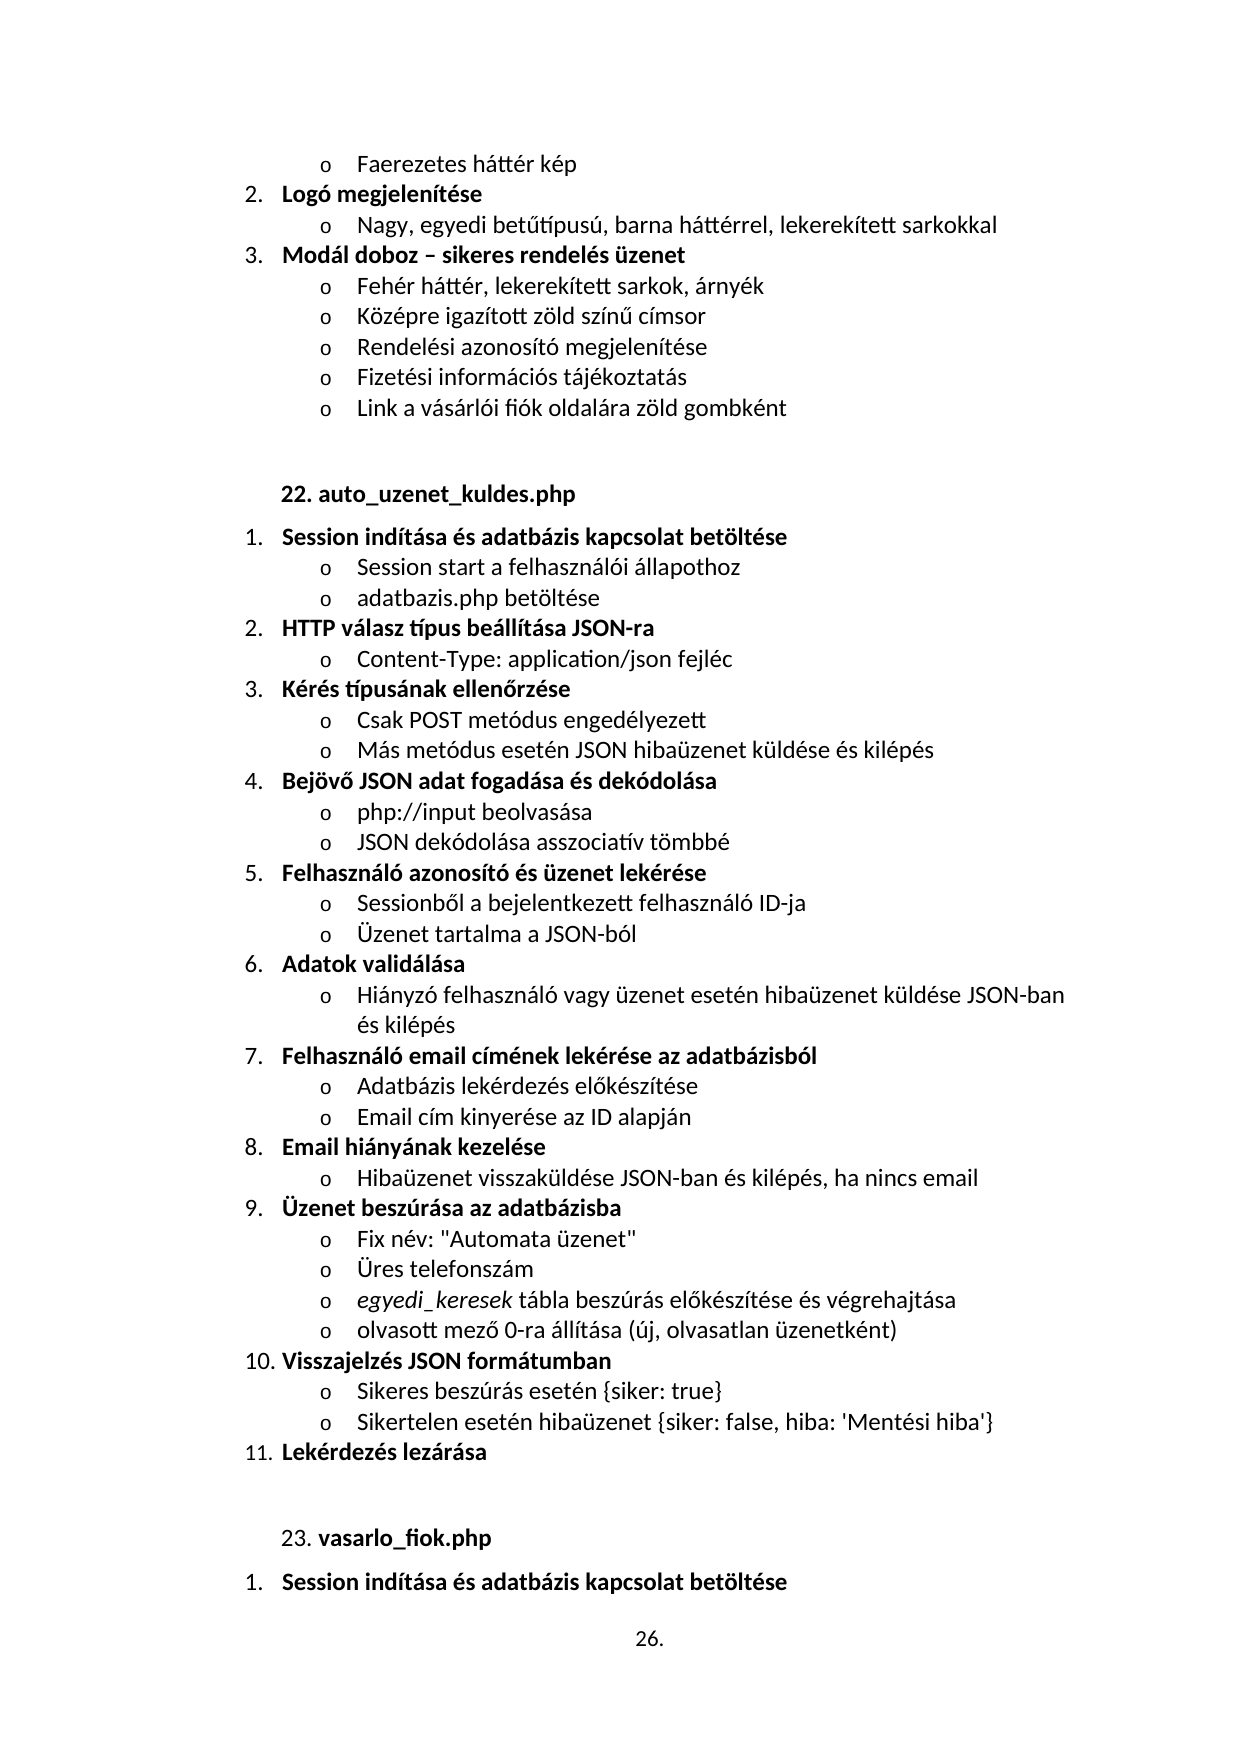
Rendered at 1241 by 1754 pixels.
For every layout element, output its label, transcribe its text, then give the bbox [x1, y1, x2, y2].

list Fizetési információs tájékoztatás [319, 361, 1092, 392]
list HTTP válasz típus beállítása JSON-ra [244, 612, 1092, 643]
list Session indítása és adatbázis kapcsolat betöltése [244, 521, 1092, 551]
list Sessionből a bejelentkezett felhasználó ID-ja [319, 887, 1092, 918]
list php://input beolvasása [319, 796, 1092, 826]
list Rendelési azonosító megjelenítése [319, 331, 1092, 361]
list Más metódus esetén JSON hibaüzenet küldése és kilépés [319, 734, 1092, 765]
list olvasott mező 0-ra állítása (új, olvasatlan üzenetként) [319, 1314, 1092, 1345]
list Adatok validálása [244, 948, 1092, 979]
list Üres telefonszám [319, 1253, 1092, 1284]
list Középre igazított zöld színű címsor [319, 300, 1092, 331]
list Session indítása és adatbázis kapcsolat betöltése [244, 1566, 1092, 1596]
subtitle vasarlo_fiok.php [281, 1523, 1092, 1553]
list Lekérdezés lezárása [244, 1437, 1092, 1467]
list Link a vásárlói fiók oldalára zöld gombként [319, 392, 1092, 422]
list Nagy, egyedi betűtípusú, barna háttérrel, lekerekített sarkokkal [319, 209, 1092, 239]
list Email hiányának kezelése [244, 1131, 1092, 1162]
list JSON dekódolása asszociatív tömbbé [319, 826, 1092, 857]
list Logó megjelenítése [244, 178, 1092, 209]
list Faerezetes háttér kép [319, 148, 1092, 178]
list Visszajelzés JSON formátumban [244, 1345, 1092, 1376]
list Üzenet tartalma a JSON-ból [319, 918, 1092, 948]
list adatbazis.php betöltése [319, 582, 1092, 612]
list Csak POST metódus engedélyezett [319, 704, 1092, 734]
list Kérés típusának ellenőrzése [244, 673, 1092, 704]
list Content-Type: application/json fejléc [319, 643, 1092, 673]
list Sikertelen esetén hibaüzenet {siker: false, hiba: 'Mentési hiba'} [319, 1406, 1092, 1437]
list Fix név: "Automata üzenet" [319, 1223, 1092, 1253]
list egyedi_keresek tábla beszúrás előkészítése és végrehajtása [319, 1284, 1092, 1314]
list Felhasználó email címének lekérése az adatbázisból [244, 1040, 1092, 1070]
list Session start a felhasználói állapothoz [319, 551, 1092, 582]
list Hibaüzenet visszaküldése JSON-ban és kilépés, ha nincs email [319, 1162, 1092, 1192]
list Sikeres beszúrás esetén {siker: true} [319, 1376, 1092, 1406]
list Hiányzó felhasználó vagy üzenet esetén hibaüzenet küldése JSON-ban és kilépés [319, 979, 1092, 1040]
list Fehér háttér, lekerekített sarkok, árnyék [319, 270, 1092, 300]
list Felhasználó azonosító és üzenet lekérése [244, 857, 1092, 887]
list Adatbázis lekérdezés előkészítése [319, 1070, 1092, 1101]
subtitle auto_uzenet_kuldes.php [281, 478, 1092, 508]
list Bejövő JSON adat fogadása és dekódolása [244, 765, 1092, 796]
list Email cím kinyerése az ID alapján [319, 1101, 1092, 1131]
list Üzenet beszúrása az adatbázisba [244, 1192, 1092, 1223]
list Modál doboz – sikeres rendelés üzenet [244, 239, 1092, 270]
